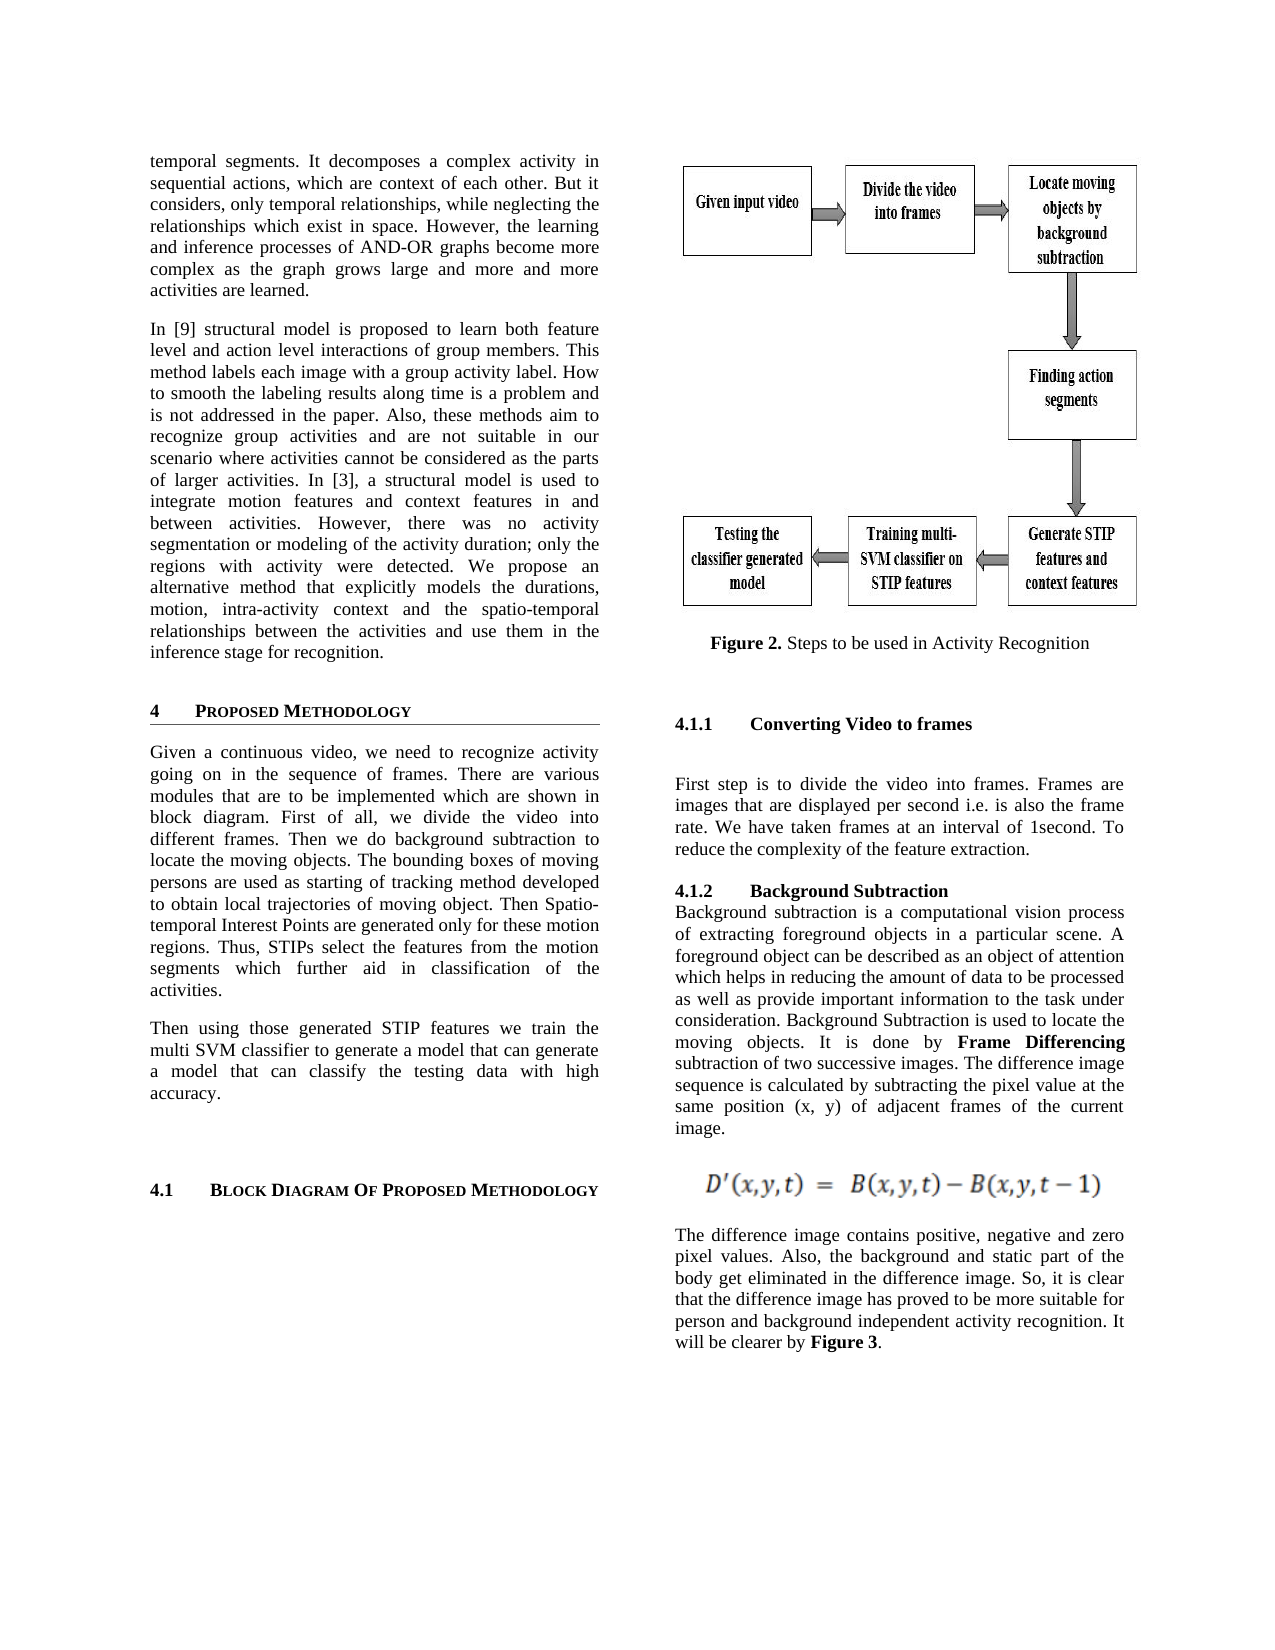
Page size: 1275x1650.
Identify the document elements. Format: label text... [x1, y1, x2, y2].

subtitle Proposed Methodology [150, 700, 600, 724]
text Then using those generated STIP features we train the multi SVM classifier to generate a model that can generate a model that can classify the testing data with high accuracy. [150, 1017, 600, 1103]
text The difference image contains positive, negative and zero pixel values. Also, the background and static part of the body get eliminated in the difference image. So, it is clear that the difference image has proved to be more suitable for person and background independent activity recognition. It will be clearer by Figure 3. [675, 1223, 1125, 1353]
text In [9] structural model is proposed to learn both feature level and action level interactions of group members. This method labels each image with a group activity label. How to smooth the labeling results along time is a problem and is not addressed in the paper. Also, these methods aim to recognize group activities and are not suitable in our scenario where activities cannot be considered as the parts of larger activities. In [3], a structural model is used to integrate motion features and context features in and between activities. However, there was no activity segmentation or modeling of the activity duration; only the regions with activity were detected. We propose an alternative method that explicitly models the durations, motion, intra-activity context and the spatio-temporal relationships between the activities and use them in the inference stage for recognition. [150, 318, 600, 663]
picture [675, 150, 1144, 616]
text First step is to divide the video into frames. Frames are images that are displayed per second i.e. is also the frame rate. We have taken frames at an interval of 1second. To reduce the complexity of the feature extraction. [675, 773, 1125, 859]
picture [686, 1155, 1114, 1207]
subtitle Block Diagram Of Proposed Methodology [150, 1179, 600, 1200]
text Background subtraction is a computational vision process of extracting foreground objects in a particular scene. A foreground object can be described as an object of attention which helps in reducing the amount of data to be processed as well as provide important information to the task under consideration. Background Subtraction is used to locate the moving objects. It is done by Frame Differencing subtraction of two successive images. The difference image sequence is calculated by subtracting the pixel value at the same position (x, y) of adjacent frames of the current image. [675, 901, 1125, 1138]
text Figure 2. Steps to be used in Activity Recognition [675, 632, 1125, 654]
text Given a continuous video, we need to recognize activity going on in the sequence of frames. There are various modules that are to be implemented which are shown in block diagram. First of all, we divide the video into different frames. Then we do background subtraction to locate the moving objects. The bounding boxes of moving persons are used as starting of tracking method developed to obtain local trajectories of moving object. Then Spatio-temporal Interest Points are generated only for these motion regions. Thus, STIPs select the features from the motion segments which further aid in classification of the activities. [150, 741, 600, 1000]
subtitle Background Subtraction [675, 880, 1125, 901]
subtitle Converting Video to frames [675, 713, 1125, 734]
